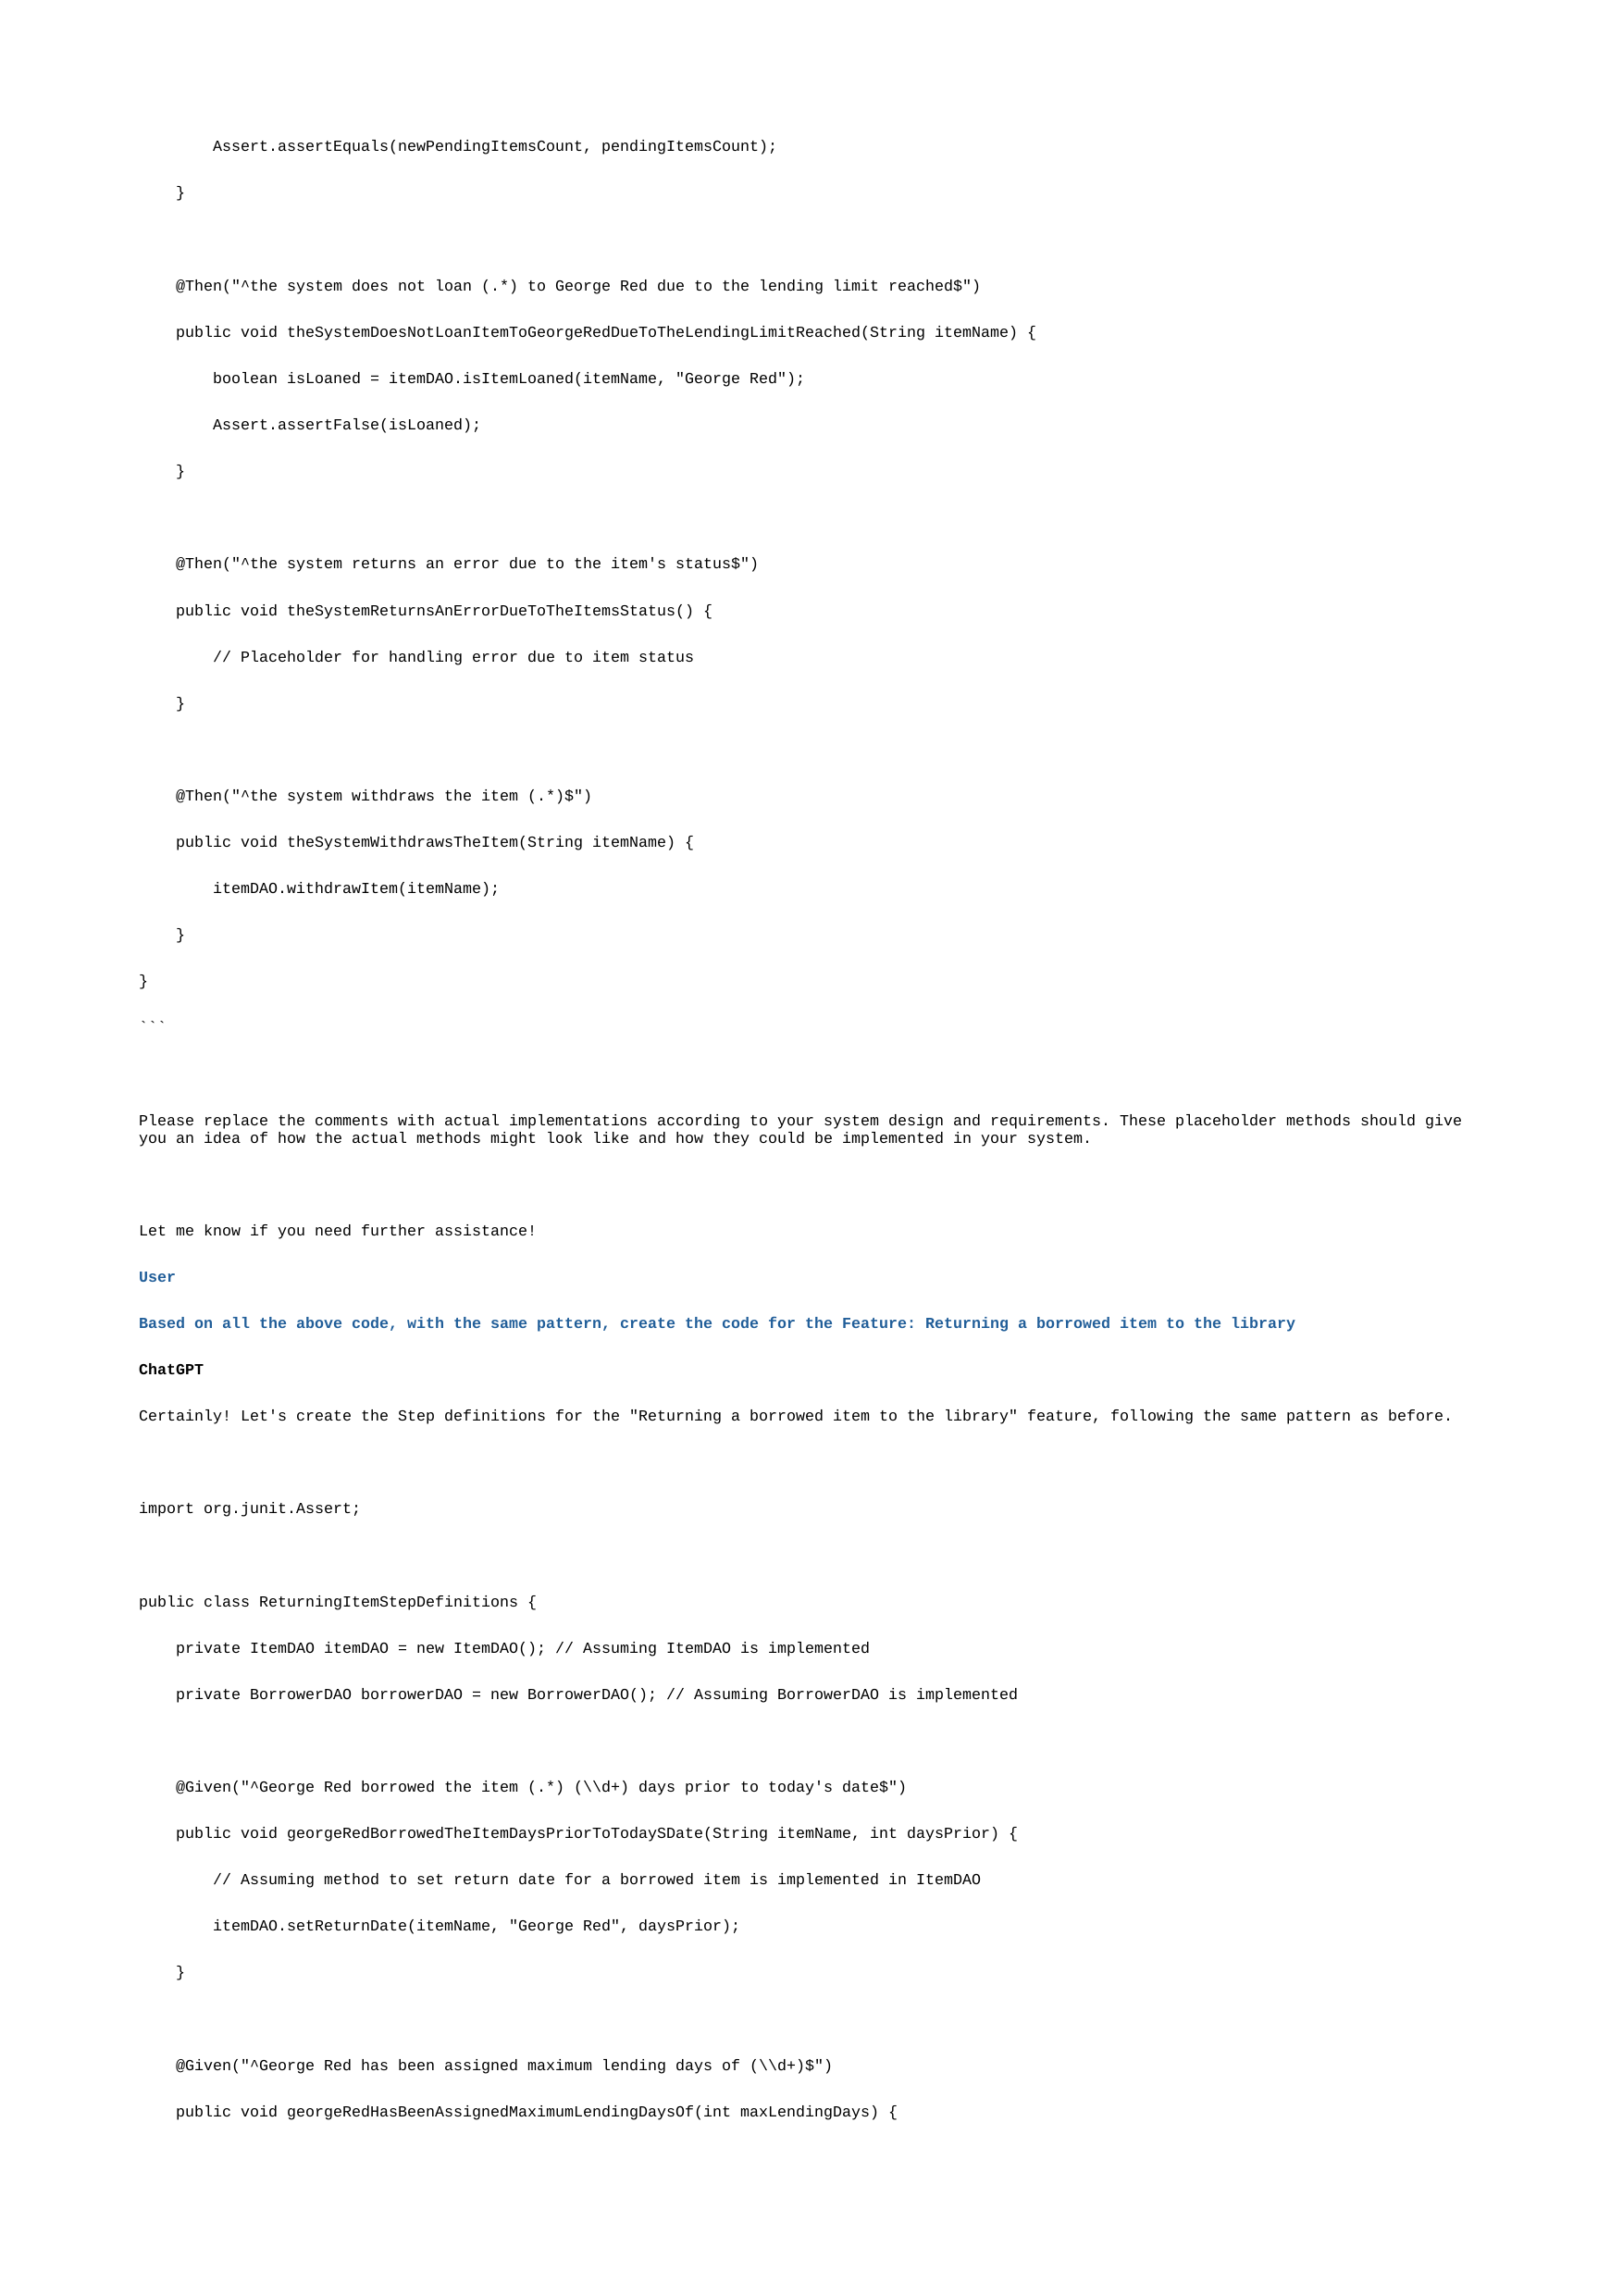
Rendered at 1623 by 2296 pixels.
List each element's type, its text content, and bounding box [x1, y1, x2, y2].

text @Then("^the system does not loan (.*) to George Red due to the lending limit reached$") [139, 278, 1484, 295]
text @Then("^the system returns an error due to the item's status$") [139, 556, 1484, 574]
text public void theSystemDoesNotLoanItemToGeorgeRedDueToTheLendingLimitReached(String itemName) { [139, 324, 1484, 341]
text Assert.assertEquals(newPendingItemsCount, pendingItemsCount); [139, 139, 1484, 156]
text } [139, 927, 1484, 945]
text itemDAO.setReturnDate(itemName, "George Red", daysPrior); [139, 1918, 1484, 1936]
text } [139, 695, 1484, 713]
text User [139, 1269, 1484, 1286]
text } [139, 185, 1484, 203]
text Let me know if you need further assistance! [139, 1222, 1484, 1240]
text } [139, 464, 1484, 480]
text private ItemDAO itemDAO = new ItemDAO(); // Assuming ItemDAO is implemented [139, 1640, 1484, 1657]
text Assert.assertFalse(isLoaned); [139, 417, 1484, 434]
text // Placeholder for handling error due to item status [139, 649, 1484, 666]
text boolean isLoaned = itemDAO.isItemLoaned(itemName, "George Red"); [139, 371, 1484, 388]
text private BorrowerDAO borrowerDAO = new BorrowerDAO(); // Assuming BorrowerDAO is implemented [139, 1686, 1484, 1704]
text import org.junit.Assert; [139, 1501, 1484, 1519]
text } [139, 1965, 1484, 1982]
text ``` [139, 1020, 1484, 1037]
text @Given("^George Red has been assigned maximum lending days of (\\d+)$") [139, 2057, 1484, 2075]
text public void theSystemReturnsAnErrorDueToTheItemsStatus() { [139, 602, 1484, 620]
text public void theSystemWithdrawsTheItem(String itemName) { [139, 835, 1484, 851]
text @Then("^the system withdraws the item (.*)$") [139, 788, 1484, 805]
text public void georgeRedBorrowedTheItemDaysPriorToTodaySDate(String itemName, int daysPrior) { [139, 1826, 1484, 1843]
text Certainly! Let's create the Step definitions for the "Returning a borrowed item to the library" feature, following the same pattern as before. [139, 1409, 1484, 1426]
text Based on all the above code, with the same pattern, create the code for the Feature: Returning a borrowed item to the library [139, 1315, 1484, 1333]
text } [139, 974, 1484, 991]
text Please replace the comments with actual implementations according to your system design and requirements. These placeholder methods should give you an idea of how the actual methods might look like and how they could be implemented in your system. [139, 1112, 1484, 1148]
text public class ReturningItemStepDefinitions { [139, 1594, 1484, 1611]
text public void georgeRedHasBeenAssignedMaximumLendingDaysOf(int maxLendingDays) { [139, 2104, 1484, 2121]
text // Assuming method to set return date for a borrowed item is implemented in ItemDAO [139, 1872, 1484, 1890]
text ChatGPT [139, 1362, 1484, 1379]
text @Given("^George Red borrowed the item (.*) (\\d+) days prior to today's date$") [139, 1779, 1484, 1796]
text itemDAO.withdrawItem(itemName); [139, 881, 1484, 899]
